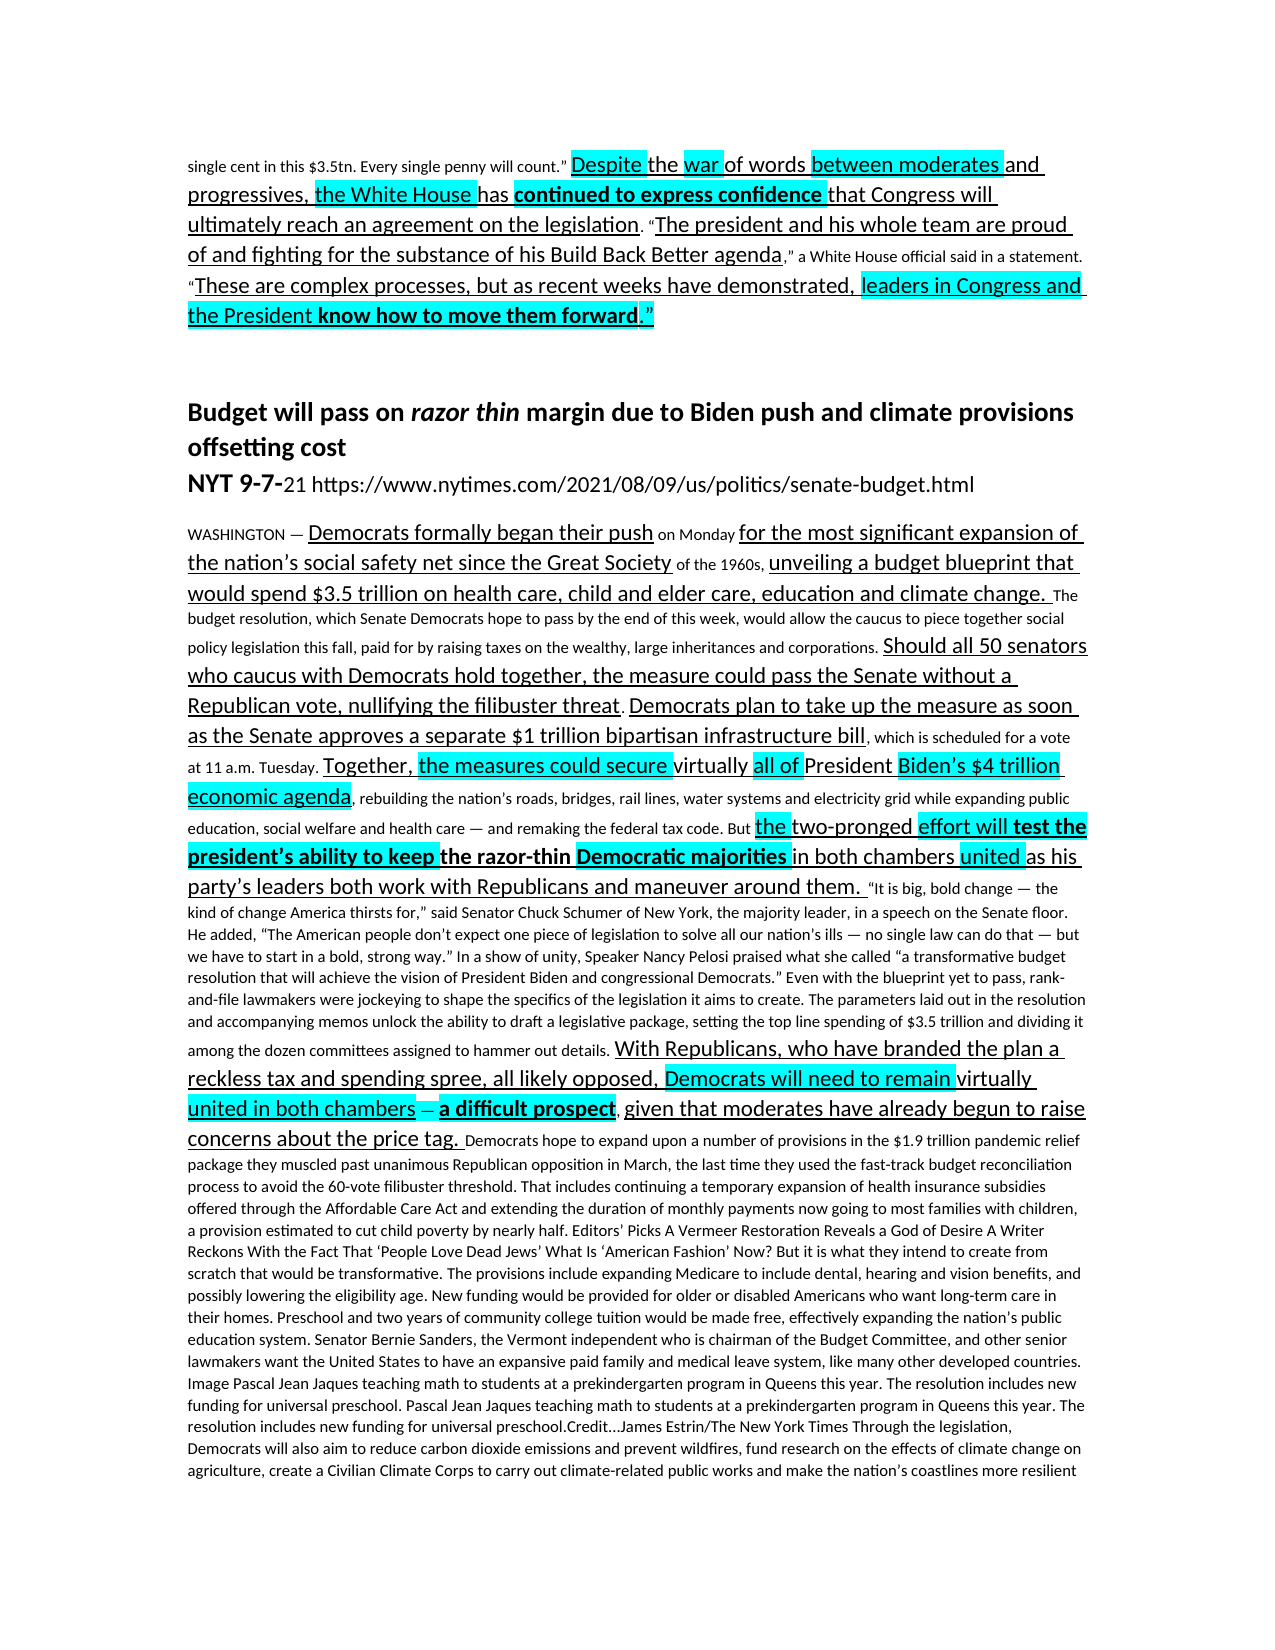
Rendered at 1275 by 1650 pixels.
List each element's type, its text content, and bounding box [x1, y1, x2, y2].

subtitle Budget will pass on razor thin margin due to Biden push and climate provisions offsetting cost [187, 395, 1087, 463]
text NYT 9-7-21 https://www.nytimes.com/2021/08/09/us/politics/senate-budget.html [187, 466, 1087, 499]
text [187, 150, 1087, 329]
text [187, 518, 1087, 1481]
